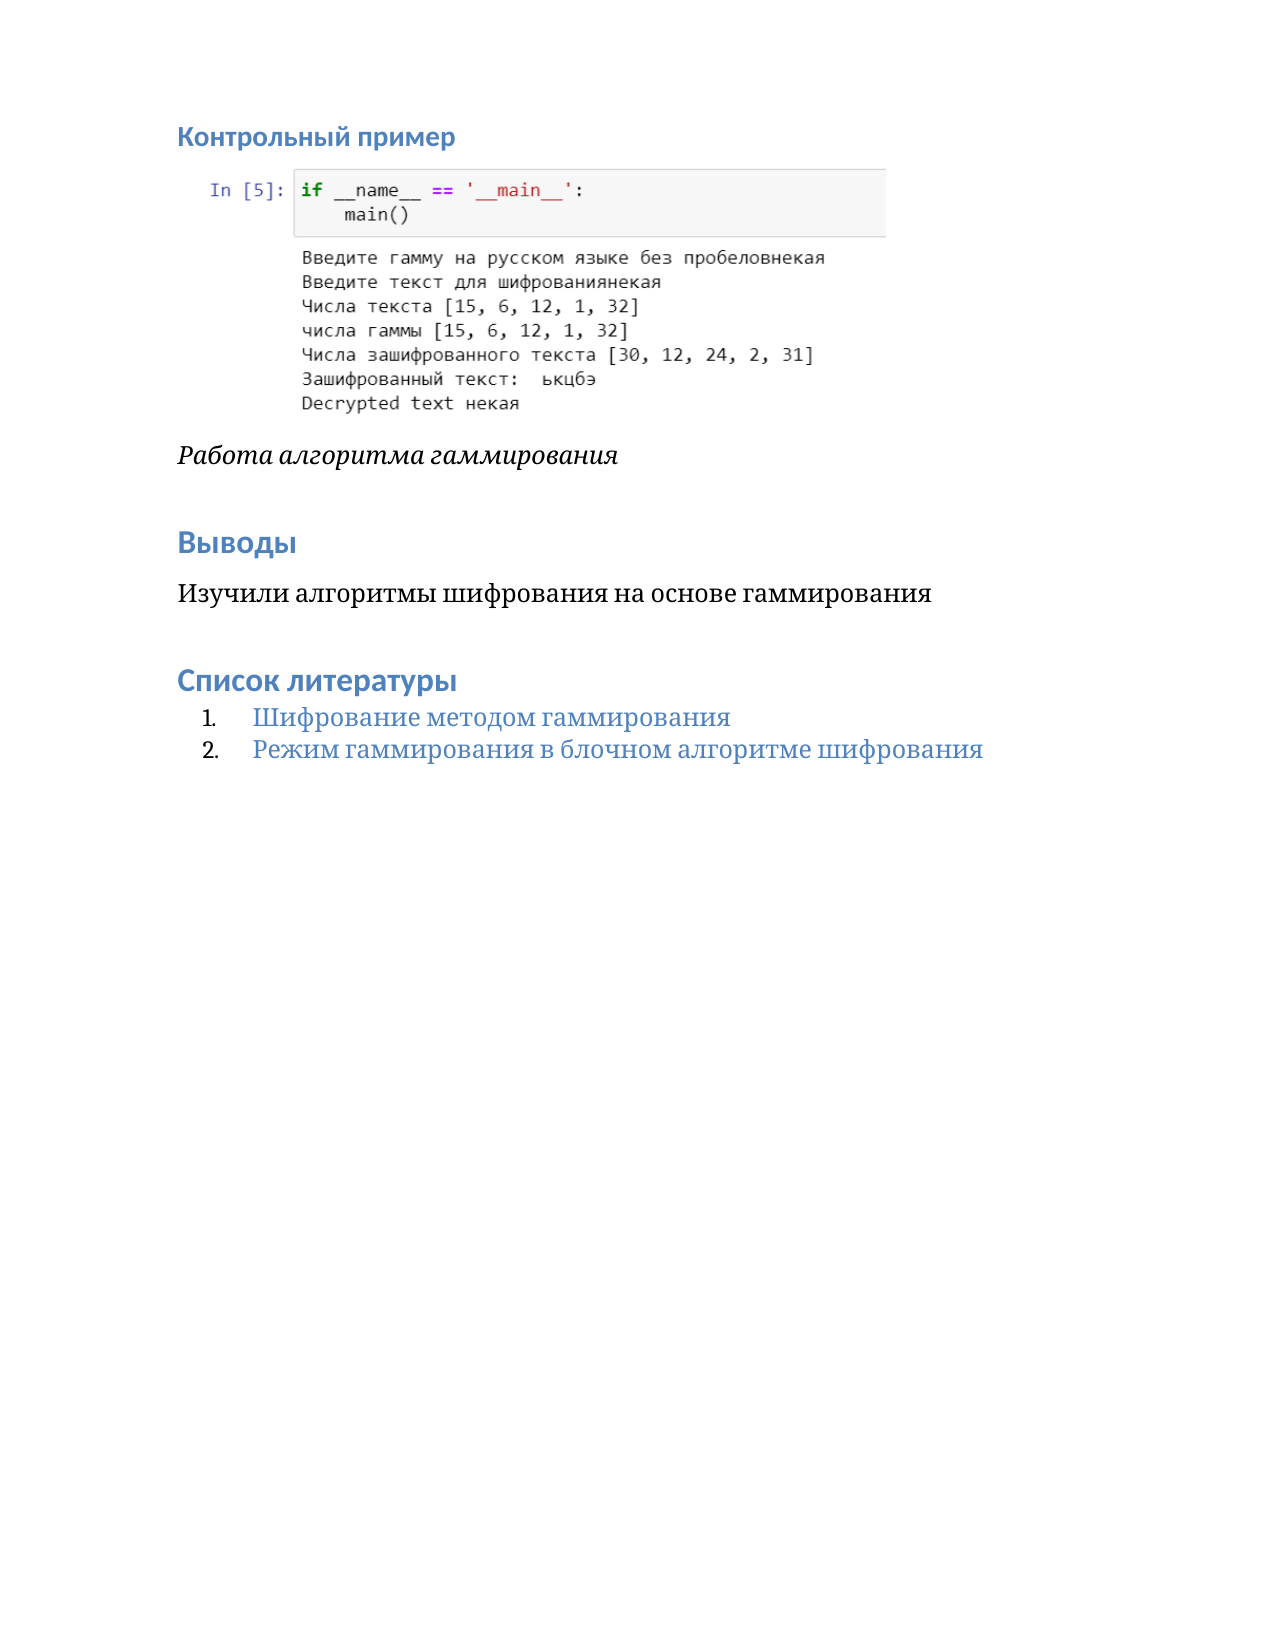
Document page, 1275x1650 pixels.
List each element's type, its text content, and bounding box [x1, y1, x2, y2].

picture [177, 153, 887, 422]
list Шифрование методом гаммирования [202, 703, 1186, 732]
text Изучили алгоритмы шифрования на основе гаммирования [177, 580, 1186, 609]
subtitle Список литературы [177, 659, 1186, 700]
subtitle Выводы [177, 521, 1186, 562]
list Режим гаммирования в блочном алгоритме шифрования [202, 736, 1186, 765]
subtitle Контрольный пример [177, 118, 1186, 154]
text Работа алгоритма гаммирования [177, 442, 1186, 471]
